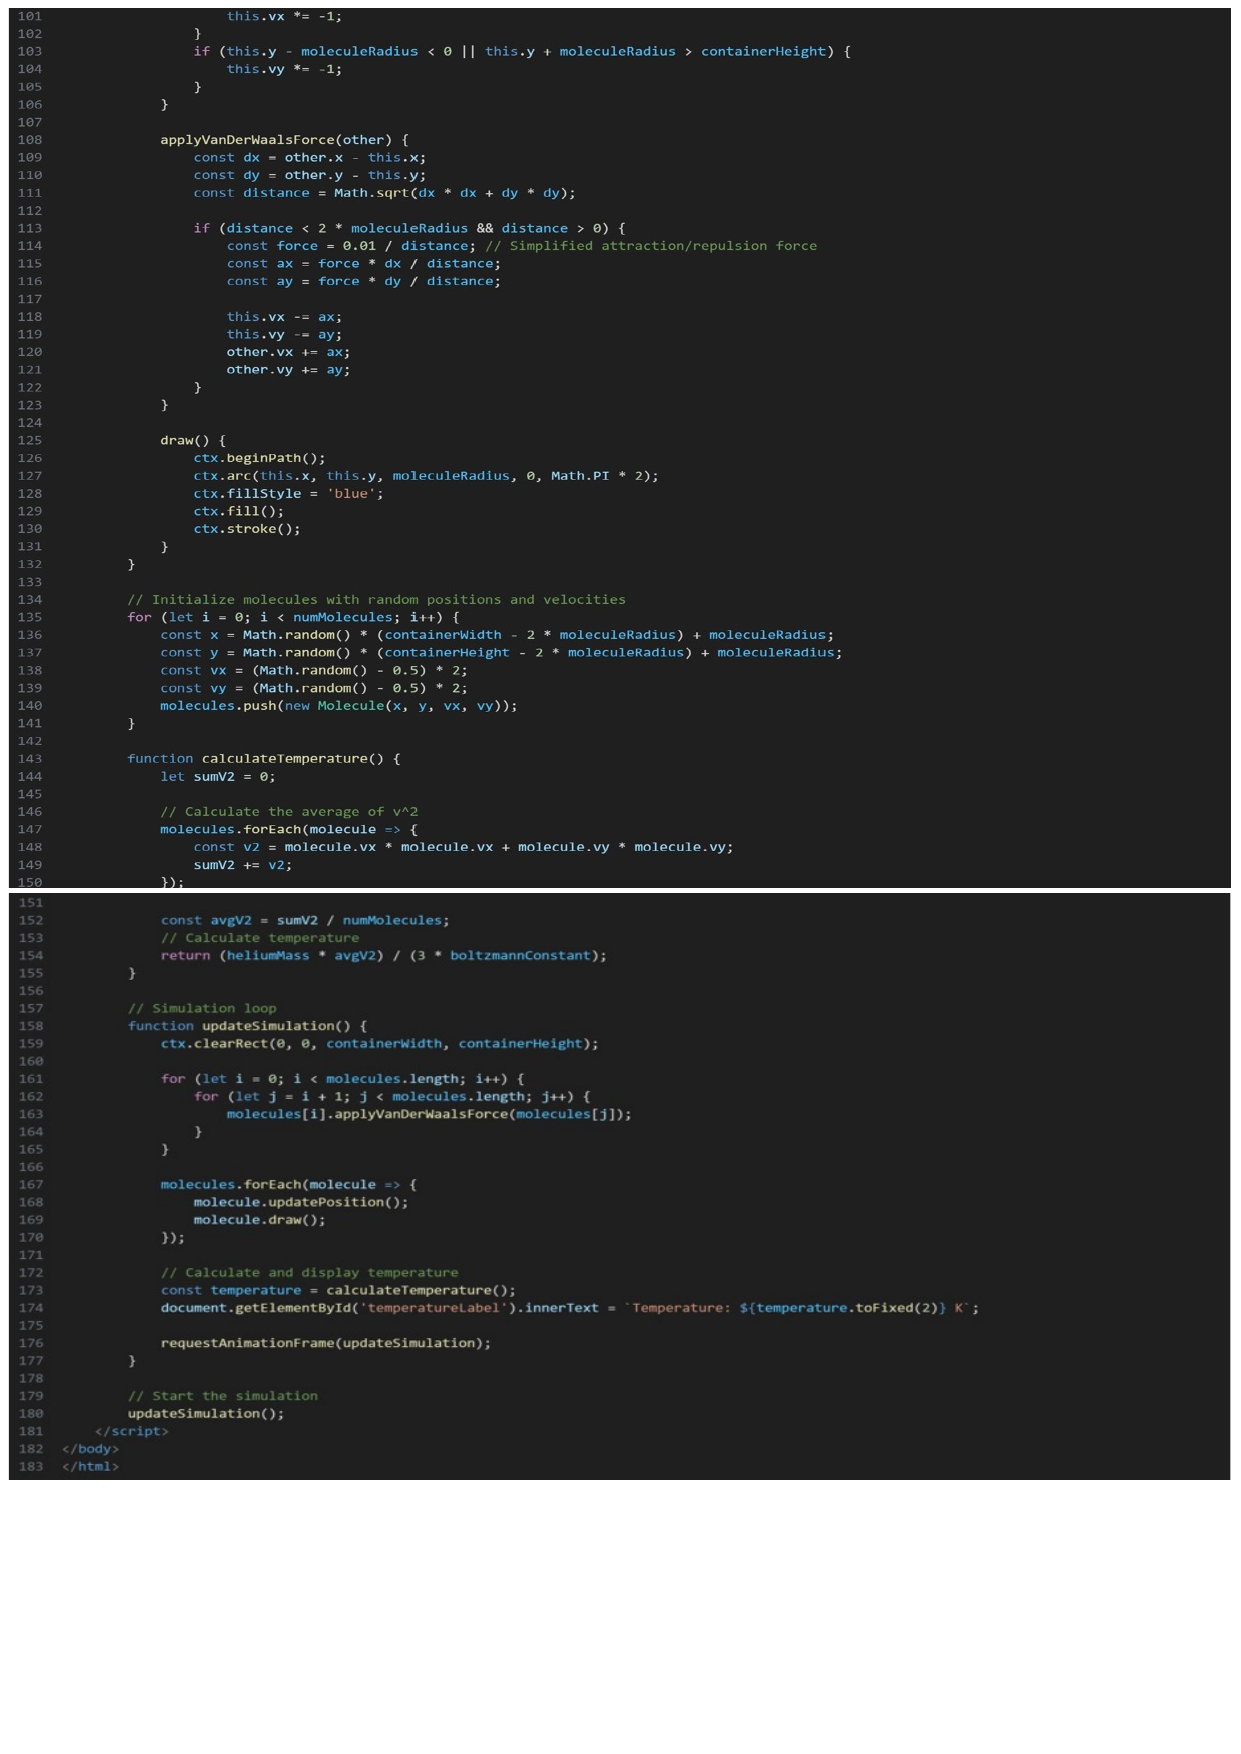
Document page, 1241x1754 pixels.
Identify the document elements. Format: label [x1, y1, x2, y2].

picture [8, 893, 1231, 1480]
picture [8, 8, 1231, 888]
